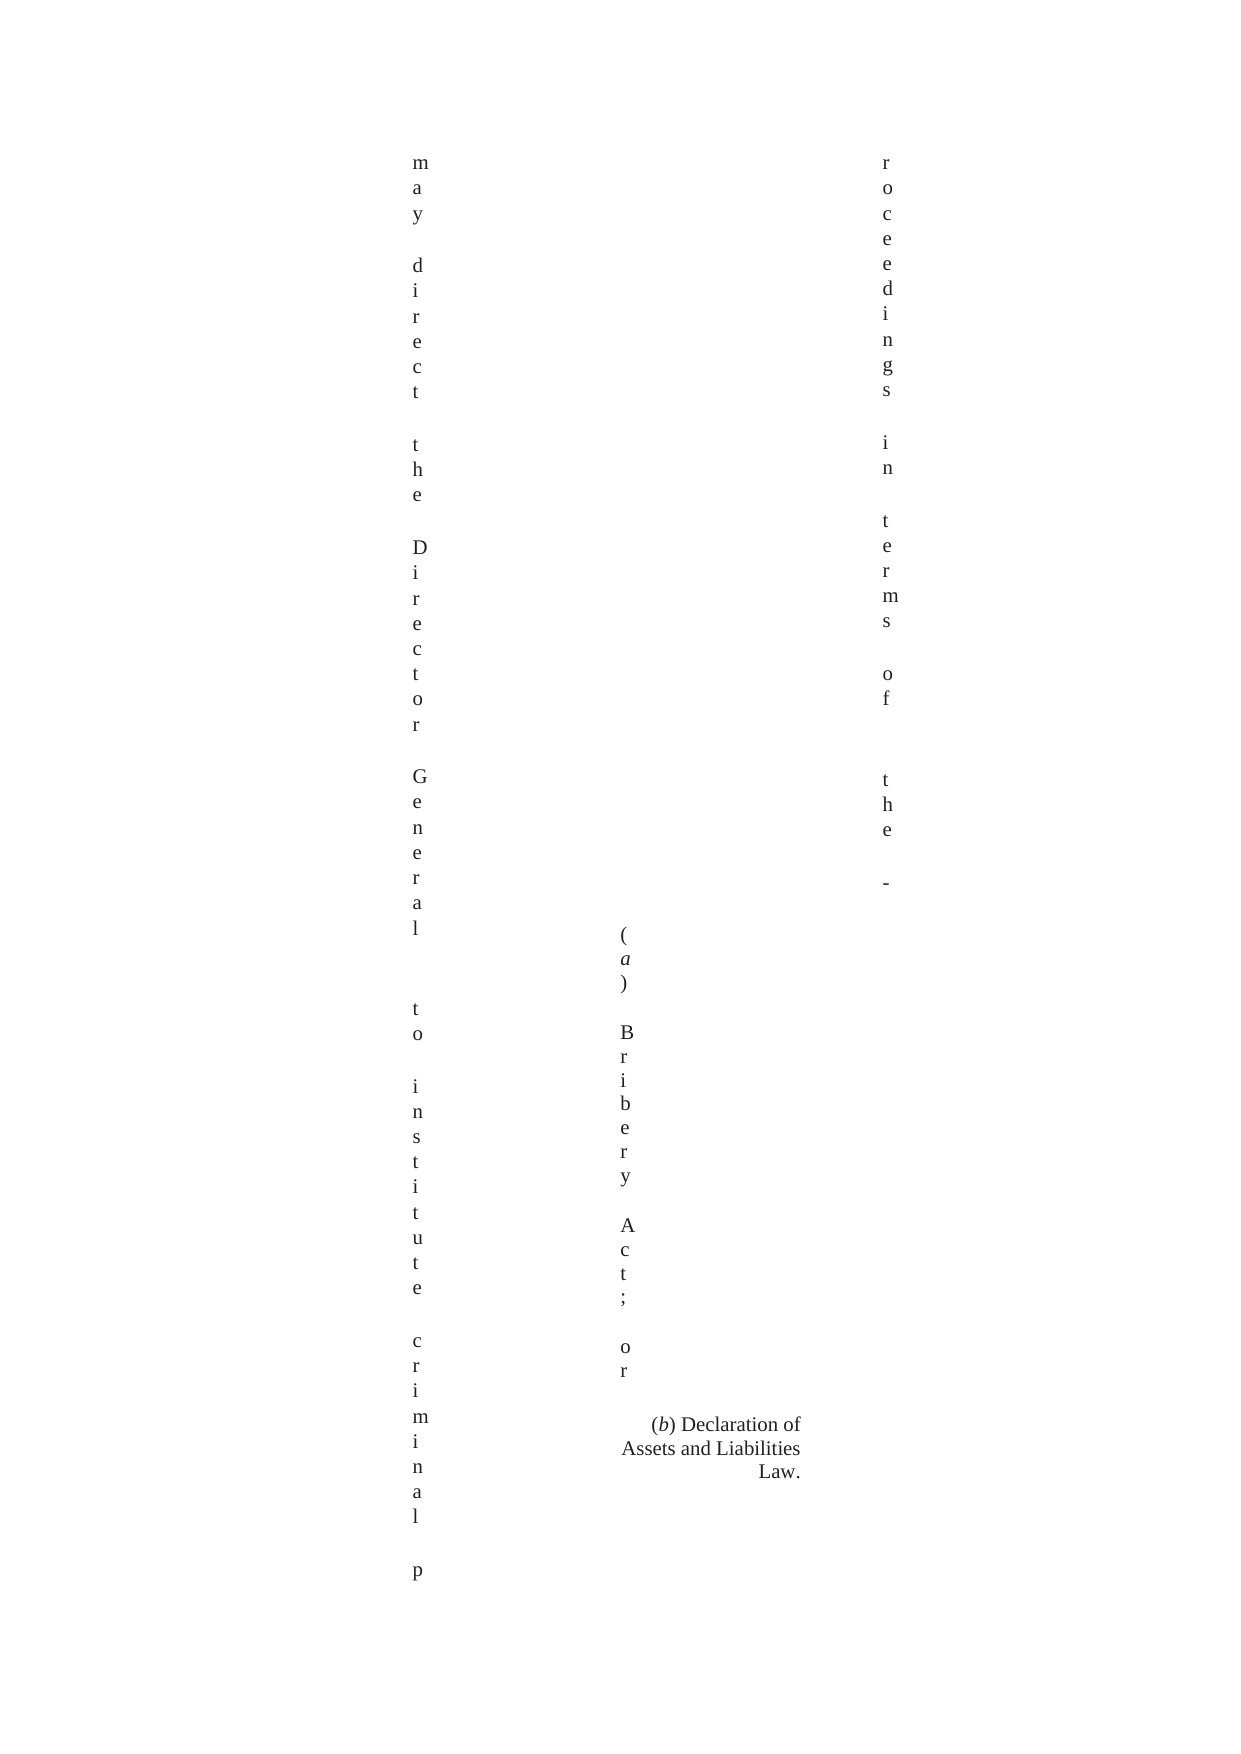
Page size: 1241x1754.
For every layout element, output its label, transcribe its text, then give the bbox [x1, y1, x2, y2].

text (b) Declaration of Assets and Liabilities Law. [620, 1412, 800, 1483]
